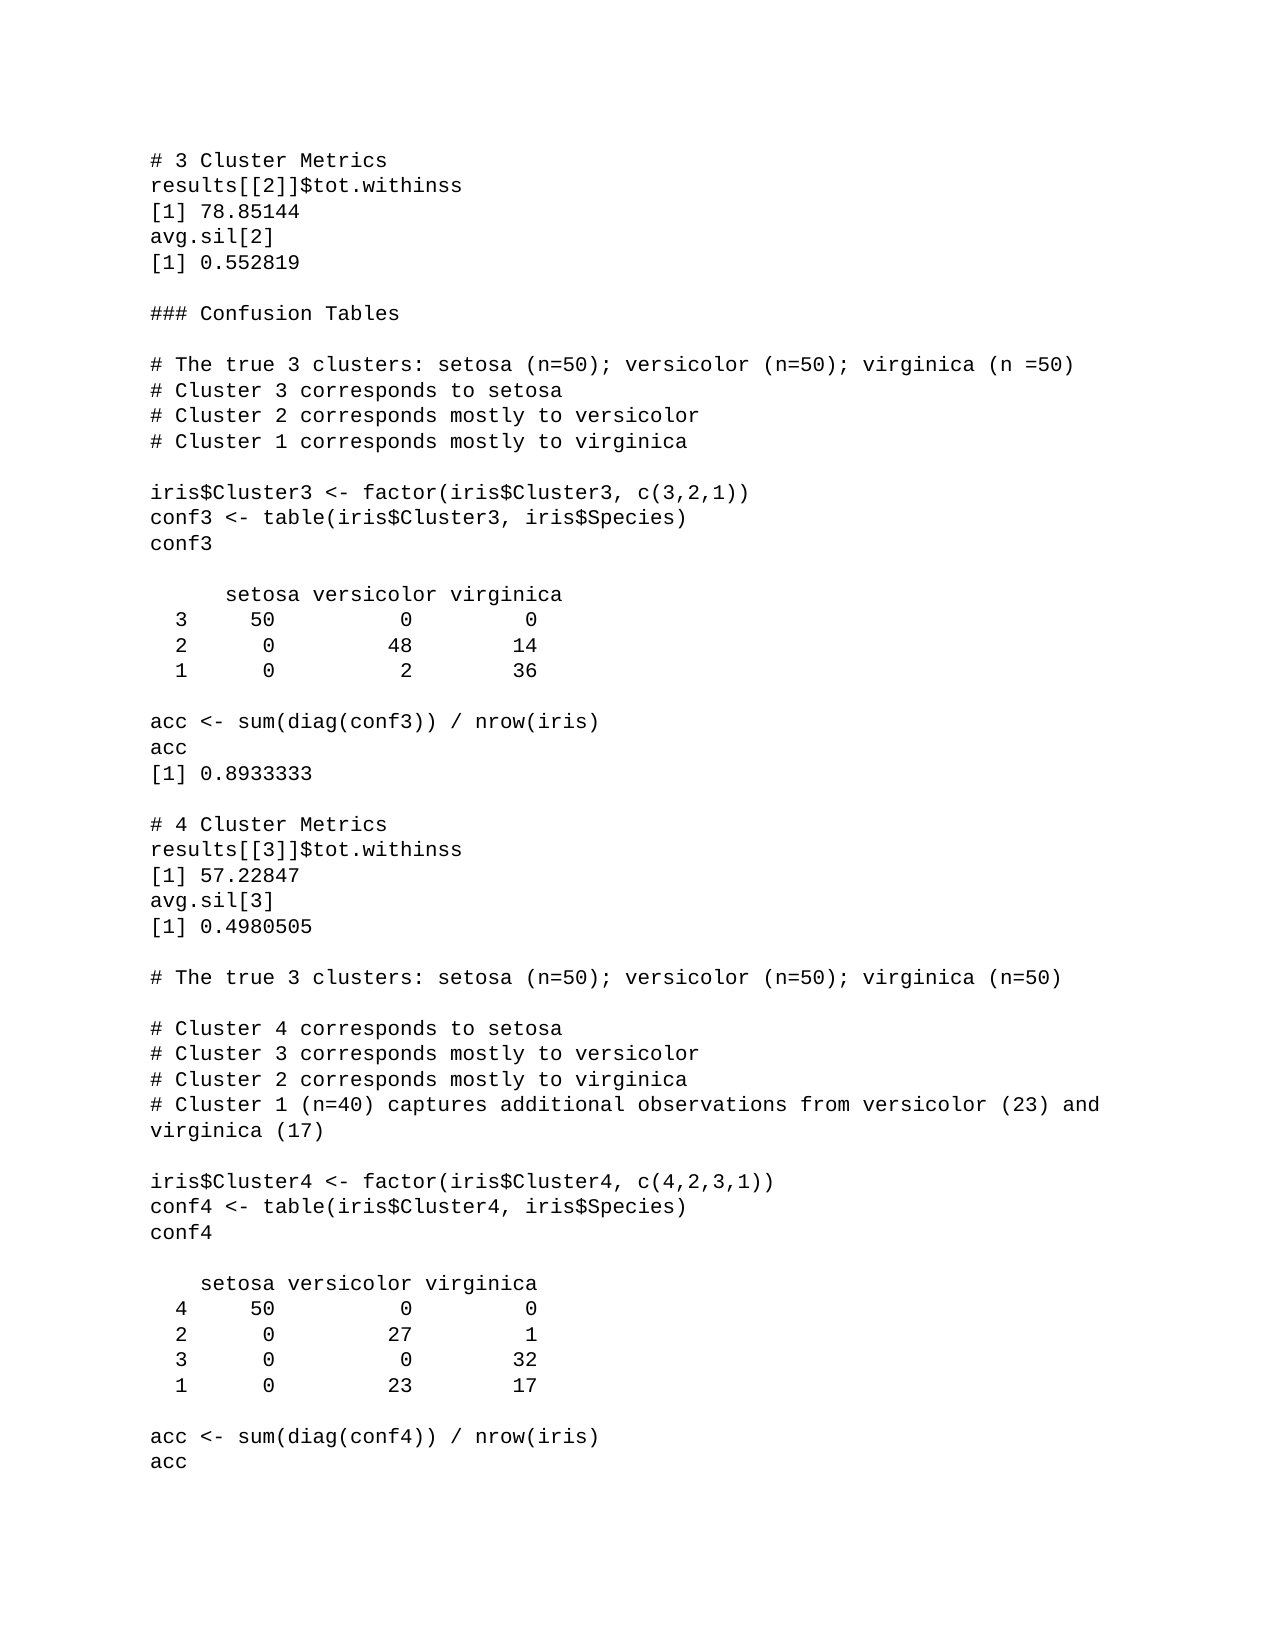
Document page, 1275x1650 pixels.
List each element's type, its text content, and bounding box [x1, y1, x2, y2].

text 3 0 0 32 [150, 1349, 1125, 1373]
text [1] 0.8933333 [150, 762, 1125, 786]
text conf4 [150, 1222, 1125, 1246]
text conf3 <- table(iris$Cluster3, iris$Species) [150, 507, 1125, 531]
text 4 50 0 0 [150, 1298, 1125, 1322]
text # Cluster 4 corresponds to setosa [150, 1018, 1125, 1041]
text results[[2]]$tot.withinss [150, 176, 1125, 199]
text [1] 0.552819 [150, 252, 1125, 276]
text # The true 3 clusters: setosa (n=50); versicolor (n=50); virginica (n =50) [150, 354, 1125, 378]
text # Cluster 2 corresponds mostly to virginica [150, 1069, 1125, 1092]
text # Cluster 3 corresponds mostly to versicolor [150, 1043, 1125, 1067]
text # Cluster 2 corresponds mostly to versicolor [150, 405, 1125, 429]
text [1] 57.22847 [150, 864, 1125, 888]
text conf3 [150, 533, 1125, 556]
text ### Confusion Tables [150, 303, 1125, 327]
text 2 0 48 14 [150, 635, 1125, 658]
text iris$Cluster3 <- factor(iris$Cluster3, c(3,2,1)) [150, 482, 1125, 505]
text # Cluster 1 corresponds mostly to virginica [150, 431, 1125, 454]
text results[[3]]$tot.withinss [150, 839, 1125, 863]
text 3 50 0 0 [150, 609, 1125, 633]
text 1 0 2 36 [150, 660, 1125, 684]
text acc <- sum(diag(conf3)) / nrow(iris) [150, 711, 1125, 735]
text # Cluster 1 (n=40) captures additional observations from versicolor (23) and virginica (17) [150, 1094, 1125, 1143]
text acc [150, 1452, 1125, 1475]
text # Cluster 3 corresponds to setosa [150, 380, 1125, 403]
text conf4 <- table(iris$Cluster4, iris$Species) [150, 1196, 1125, 1220]
text # 4 Cluster Metrics [150, 813, 1125, 837]
text # The true 3 clusters: setosa (n=50); versicolor (n=50); virginica (n=50) [150, 967, 1125, 990]
text 2 0 27 1 [150, 1324, 1125, 1348]
text acc <- sum(diag(conf4)) / nrow(iris) [150, 1426, 1125, 1450]
text setosa versicolor virginica [150, 1273, 1125, 1297]
text [1] 78.85144 [150, 201, 1125, 225]
text iris$Cluster4 <- factor(iris$Cluster4, c(4,2,3,1)) [150, 1171, 1125, 1194]
text # 3 Cluster Metrics [150, 150, 1125, 174]
text 1 0 23 17 [150, 1375, 1125, 1399]
text avg.sil[3] [150, 890, 1125, 914]
text acc [150, 737, 1125, 761]
text avg.sil[2] [150, 227, 1125, 250]
text [1] 0.4980505 [150, 916, 1125, 939]
text setosa versicolor virginica [150, 584, 1125, 607]
